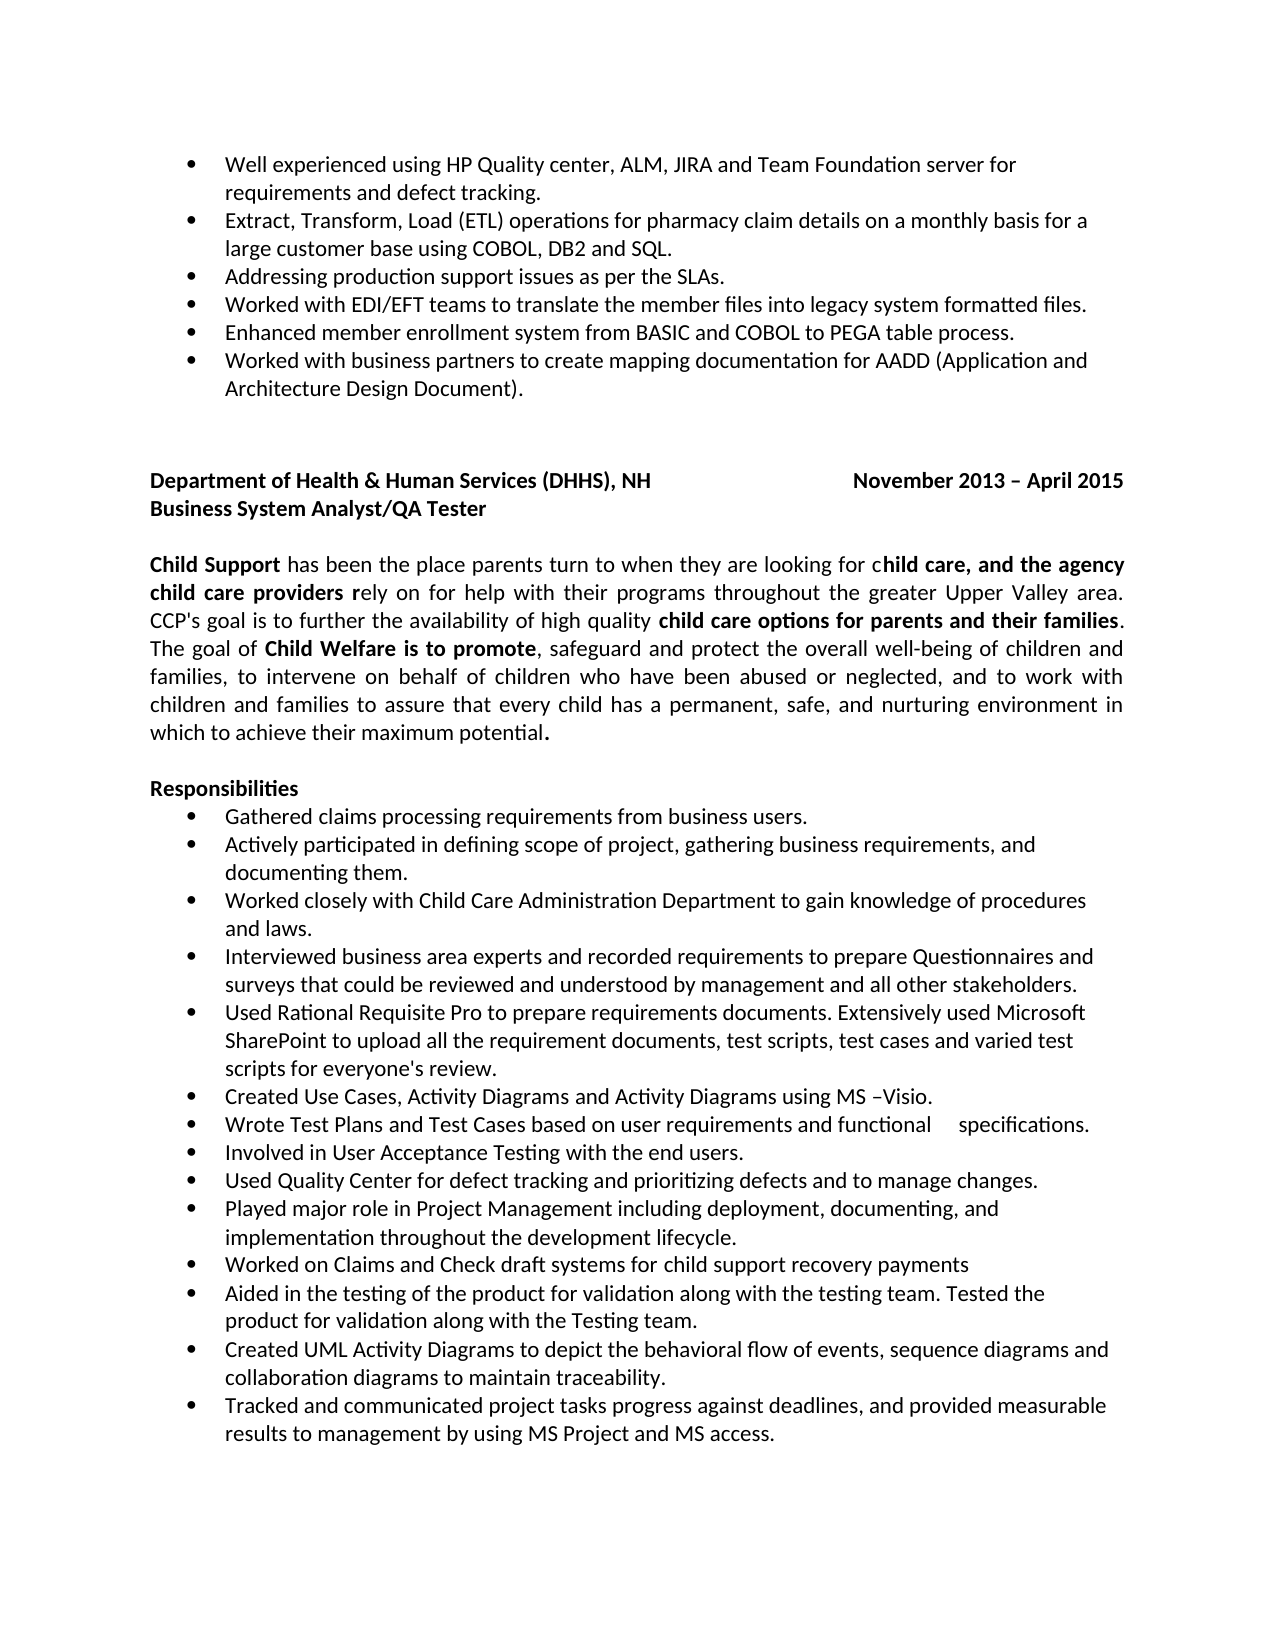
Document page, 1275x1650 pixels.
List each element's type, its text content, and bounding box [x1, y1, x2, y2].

list Aided in the testing of the product for validation along with the testing team. Tested the product for validation along with the Testing team. [187, 1279, 1125, 1335]
list Actively participated in defining scope of project, gathering business requirements, and documenting them. [187, 830, 1125, 886]
text Responsibilities [150, 774, 1125, 802]
list Used Rational Requisite Pro to prepare requirements documents. Extensively used Microsoft SharePoint to upload all the requirement documents, test scripts, test cases and varied test scripts for everyone's review. [187, 998, 1125, 1082]
list Extract, Transform, Load (ETL) operations for pharmacy claim details on a monthly basis for a large customer base using COBOL, DB2 and SQL. [187, 206, 1125, 262]
list Worked on Claims and Check draft systems for child support recovery payments [187, 1251, 1125, 1279]
list Well experienced using HP Quality center, ALM, JIRA and Team Foundation server for requirements and defect tracking. [187, 150, 1125, 206]
list Involved in User Acceptance Testing with the end users. [187, 1138, 1125, 1167]
list Used Quality Center for defect tracking and prioritizing defects and to manage changes. [187, 1167, 1125, 1194]
list Enhanced member enrollment system from BASIC and COBOL to PEGA table process. [187, 318, 1125, 346]
text Child Support has been the place parents turn to when they are looking for child care, and the agency child care providers rely on for help with their programs throughout the greater Upper Valley area. CCP's goal is to further the availability of high quality child care options for parents and their families. The goal of Child Welfare is to promote, safeguard and protect the overall well-being of children and families, to intervene on behalf of children who have been abused or neglected, and to work with children and families to assure that every child has a permanent, safe, and nurturing environment in which to achieve their maximum potential. [150, 550, 1125, 746]
list Gathered claims processing requirements from business users. [187, 802, 1125, 830]
text Business System Analyst/QA Tester [150, 494, 1125, 522]
text Department of Health & Human Services (DHHS), NH November 2013 – April 2015 [150, 466, 1125, 494]
list Worked closely with Child Care Administration Department to gain knowledge of procedures and laws. [187, 886, 1125, 942]
list Worked with business partners to create mapping documentation for AADD (Application and Architecture Design Document). [187, 346, 1125, 402]
list Wrote Test Plans and Test Cases based on user requirements and functional specifications. [187, 1111, 1125, 1138]
list Created UML Activity Diagrams to depict the behavioral flow of events, sequence diagrams and collaboration diagrams to maintain traceability. [187, 1335, 1125, 1391]
list Worked with EDI/EFT teams to translate the member files into legacy system formatted files. [187, 290, 1125, 318]
list Addressing production support issues as per the SLAs. [187, 262, 1125, 290]
list Interviewed business area experts and recorded requirements to prepare Questionnaires and surveys that could be reviewed and understood by management and all other stakeholders. [187, 942, 1125, 998]
list Played major role in Project Management including deployment, documenting, and implementation throughout the development lifecycle. [187, 1194, 1125, 1251]
list Tracked and communicated project tasks progress against deadlines, and provided measurable results to management by using MS Project and MS access. [187, 1391, 1125, 1447]
list Created Use Cases, Activity Diagrams and Activity Diagrams using MS –Visio. [187, 1082, 1125, 1111]
